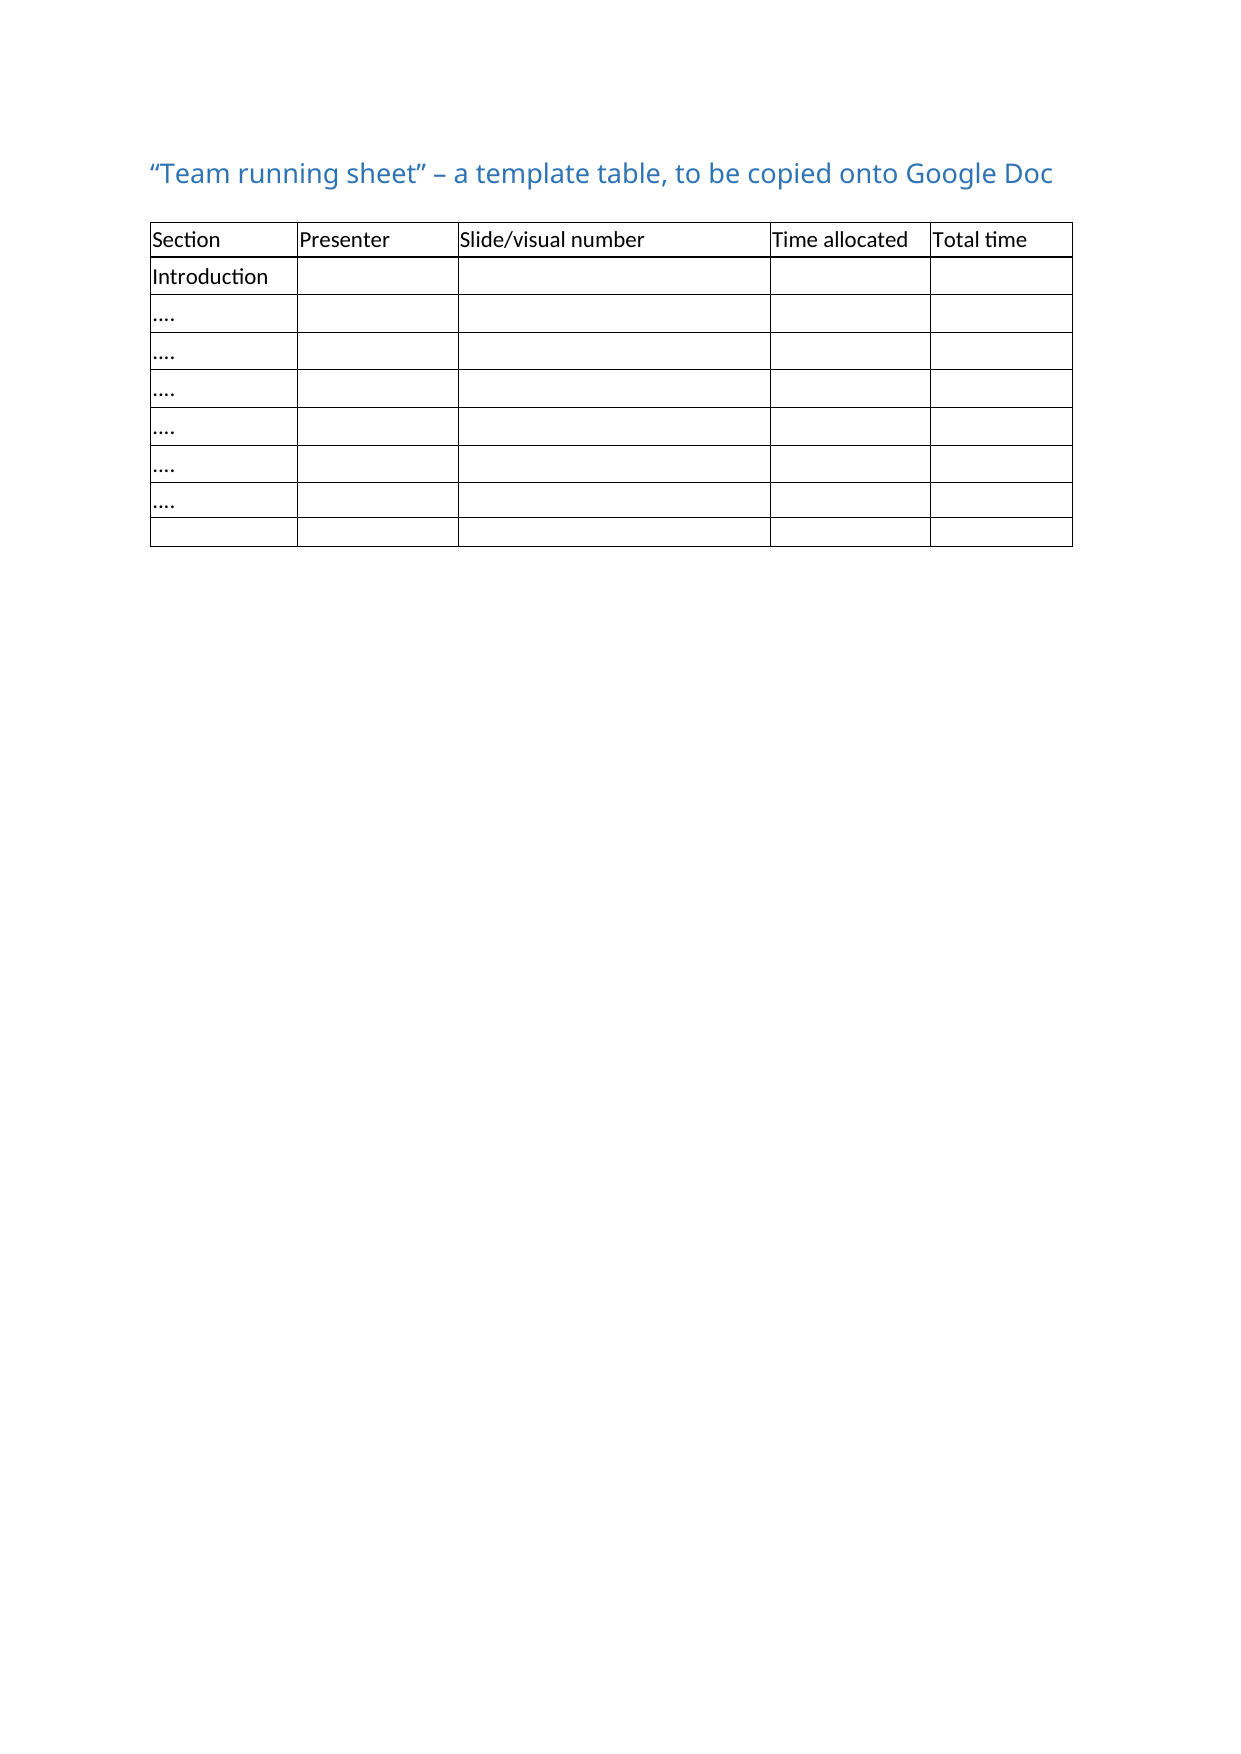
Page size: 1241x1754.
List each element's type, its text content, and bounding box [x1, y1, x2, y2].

table_cell [931, 483, 1072, 517]
table_header Total time [931, 223, 1072, 256]
table_header Slide/visual number [459, 223, 770, 256]
table_cell [459, 258, 770, 294]
table_cell [771, 408, 930, 444]
table_cell [931, 295, 1072, 332]
table_cell [298, 295, 458, 332]
table_cell [459, 370, 770, 407]
table_cell [151, 518, 297, 546]
table_cell [931, 370, 1072, 407]
table_cell [771, 446, 930, 482]
table_cell [298, 370, 458, 407]
table_cell .... [151, 446, 297, 482]
table_cell [459, 333, 770, 369]
table_cell [298, 446, 458, 482]
table_cell [459, 446, 770, 482]
table_cell [771, 333, 930, 369]
table_cell [931, 333, 1072, 369]
table_cell [298, 333, 458, 369]
table_cell .... [151, 483, 297, 517]
table_cell .... [151, 408, 297, 444]
table_cell [931, 518, 1072, 546]
table_cell [298, 483, 458, 517]
table_cell [771, 258, 930, 294]
table_header Presenter [298, 223, 458, 256]
table_cell [459, 483, 770, 517]
subtitle “Team running sheet” – a template table, to be copied onto Google Doc [150, 154, 1090, 191]
table_cell .... [151, 333, 297, 369]
table_cell [459, 408, 770, 444]
table_cell .... [151, 370, 297, 407]
table_cell [931, 258, 1072, 294]
table_cell [298, 518, 458, 546]
table_cell [771, 370, 930, 407]
table_cell [459, 518, 770, 546]
table_cell [931, 446, 1072, 482]
table_cell [298, 408, 458, 444]
table_cell [771, 518, 930, 546]
table_cell [459, 295, 770, 332]
table_cell [298, 258, 458, 294]
table_header Section [151, 223, 297, 256]
table_cell [771, 483, 930, 517]
table_cell Introduction [151, 258, 297, 294]
table_cell [771, 295, 930, 332]
table_cell [931, 408, 1072, 444]
table_header Time allocated [771, 223, 930, 256]
table_cell .... [151, 295, 297, 332]
